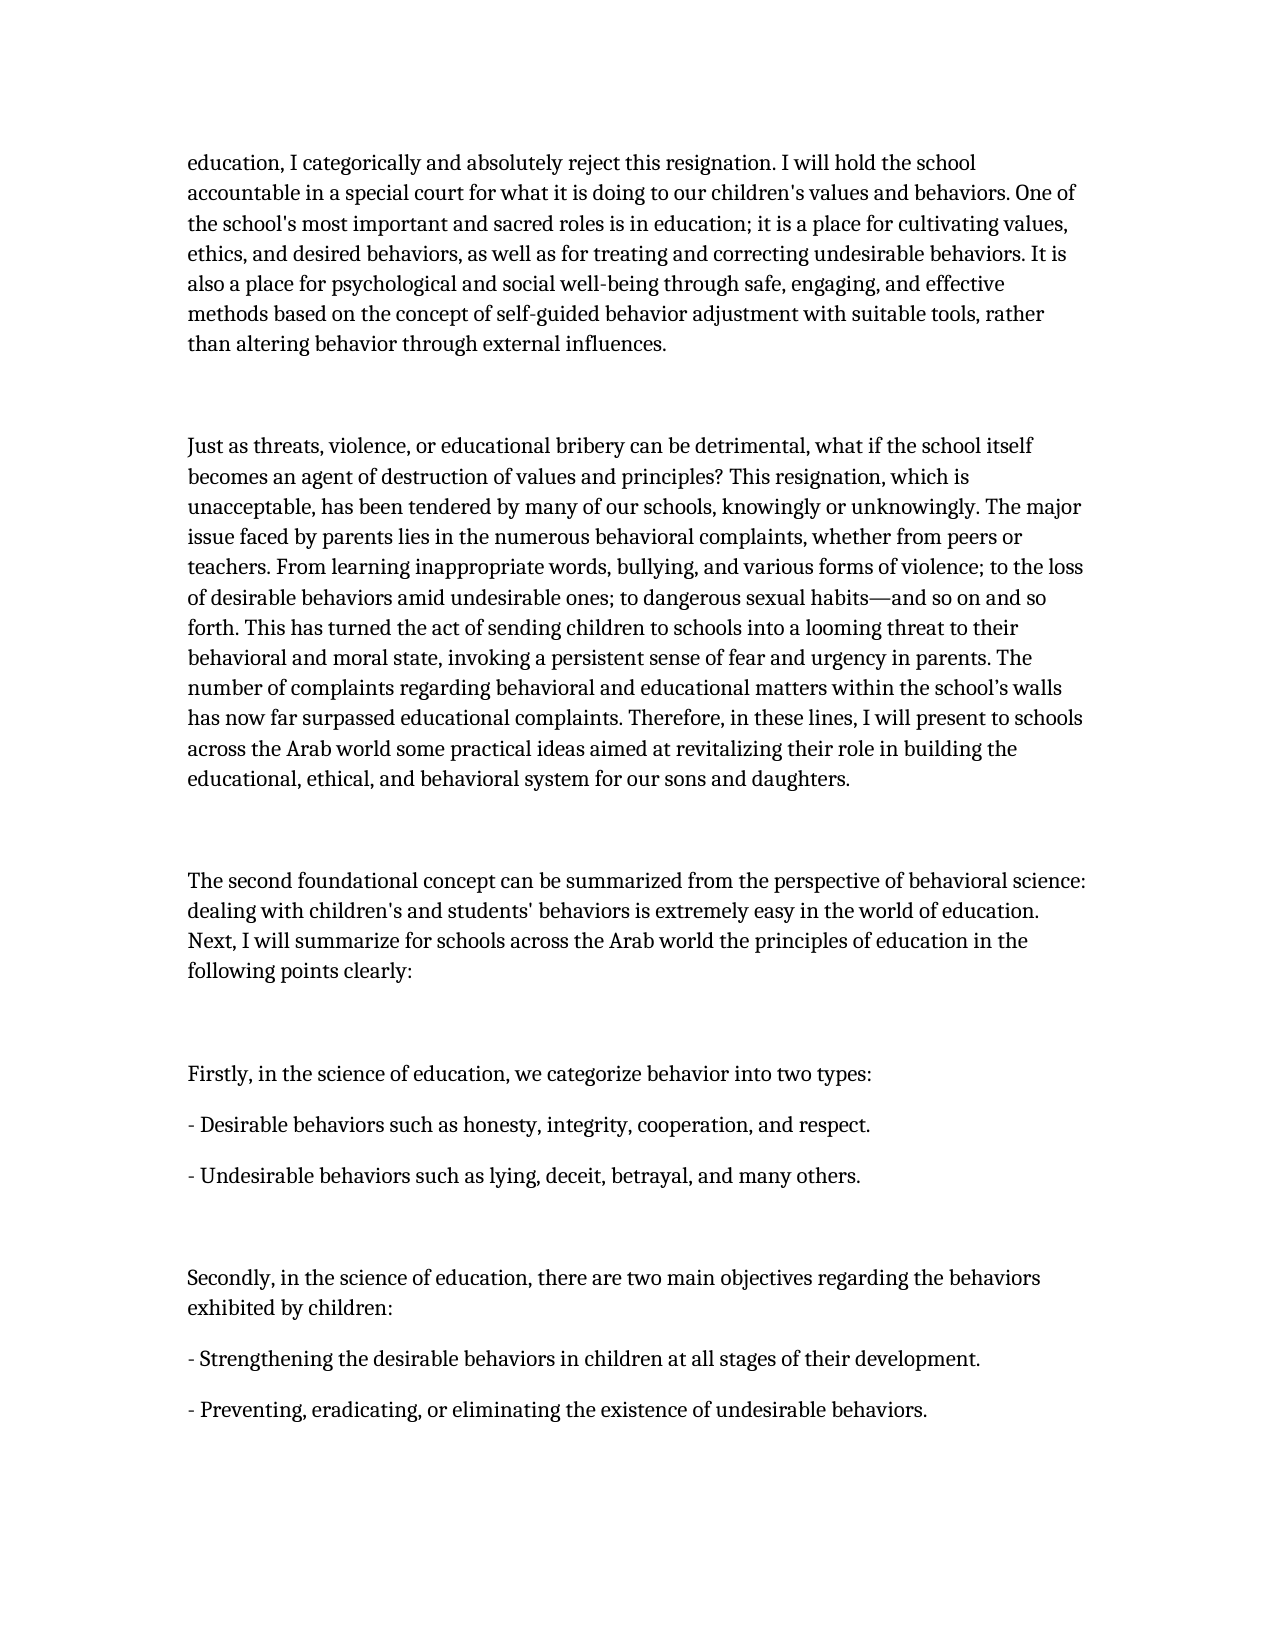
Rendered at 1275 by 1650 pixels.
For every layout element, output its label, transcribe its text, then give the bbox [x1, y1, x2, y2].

text - Strengthening the desirable behaviors in children at all stages of their development. [187, 1346, 1087, 1372]
text Just as threats, violence, or educational bribery can be detrimental, what if the school itself becomes an agent of destruction of values and principles? This resignation, which is unacceptable, has been tendered by many of our schools, knowingly or unknowingly. The major issue faced by parents lies in the numerous behavioral complaints, whether from peers or teachers. From learning inappropriate words, bullying, and various forms of violence; to the loss of desirable behaviors amid undesirable ones; to dangerous sexual habits—and so on and so forth. This has turned the act of sending children to schools into a looming threat to their behavioral and moral state, invoking a persistent sense of fear and urgency in parents. The number of complaints regarding behavioral and educational matters within the school’s walls has now far surpassed educational complaints. Therefore, in these lines, I will present to schools across the Arab world some practical ideas aimed at revitalizing their role in building the educational, ethical, and behavioral system for our sons and daughters. [187, 433, 1087, 792]
text - Preventing, eradicating, or eliminating the existence of undesirable behaviors. [187, 1397, 1087, 1423]
text Firstly, in the science of education, we categorize behavior into two types: [187, 1060, 1087, 1087]
text - Desirable behaviors such as honesty, integrity, cooperation, and respect. [187, 1111, 1087, 1138]
text The second foundational concept can be summarized from the perspective of behavioral science: dealing with children's and students' behaviors is extremely easy in the world of education. Next, I will summarize for schools across the Arab world the principles of education in the following points clearly: [187, 868, 1087, 985]
text - Undesirable behaviors such as lying, deceit, betrayal, and many others. [187, 1162, 1087, 1189]
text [187, 150, 1087, 358]
text Secondly, in the science of education, there are two main objectives regarding the behaviors exhibited by children: [187, 1264, 1087, 1321]
